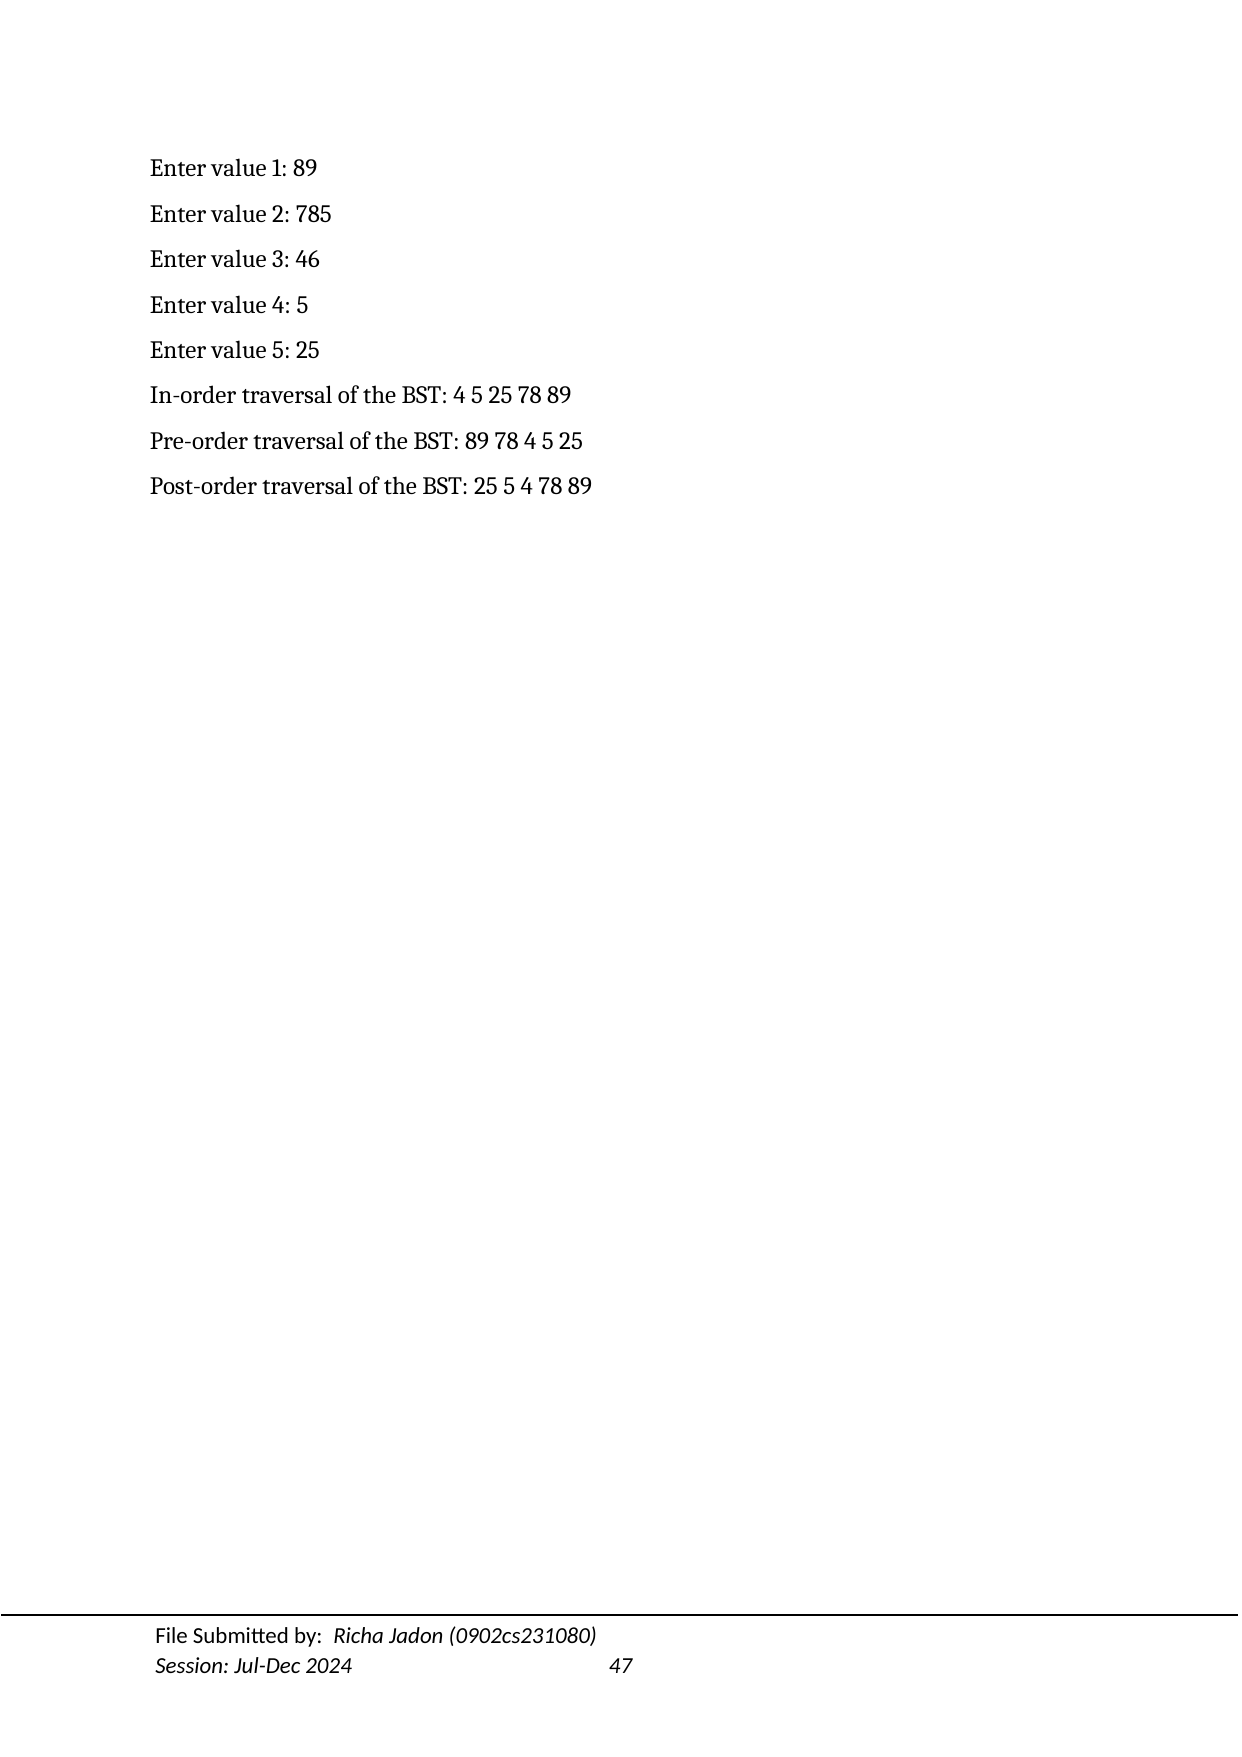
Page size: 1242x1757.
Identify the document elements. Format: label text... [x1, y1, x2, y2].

text Enter value 4: 5 [149, 291, 826, 319]
text Enter value 1: 89 [149, 154, 826, 183]
text Pre-order traversal of the BST: 89 78 4 5 25 [149, 427, 826, 456]
text Enter value 5: 25 [149, 336, 826, 365]
text Enter value 3: 46 [149, 245, 826, 274]
text Post-order traversal of the BST: 25 5 4 78 89 [149, 472, 826, 501]
text Enter value 2: 785 [149, 200, 826, 228]
text In-order traversal of the BST: 4 5 25 78 89 [149, 381, 826, 410]
